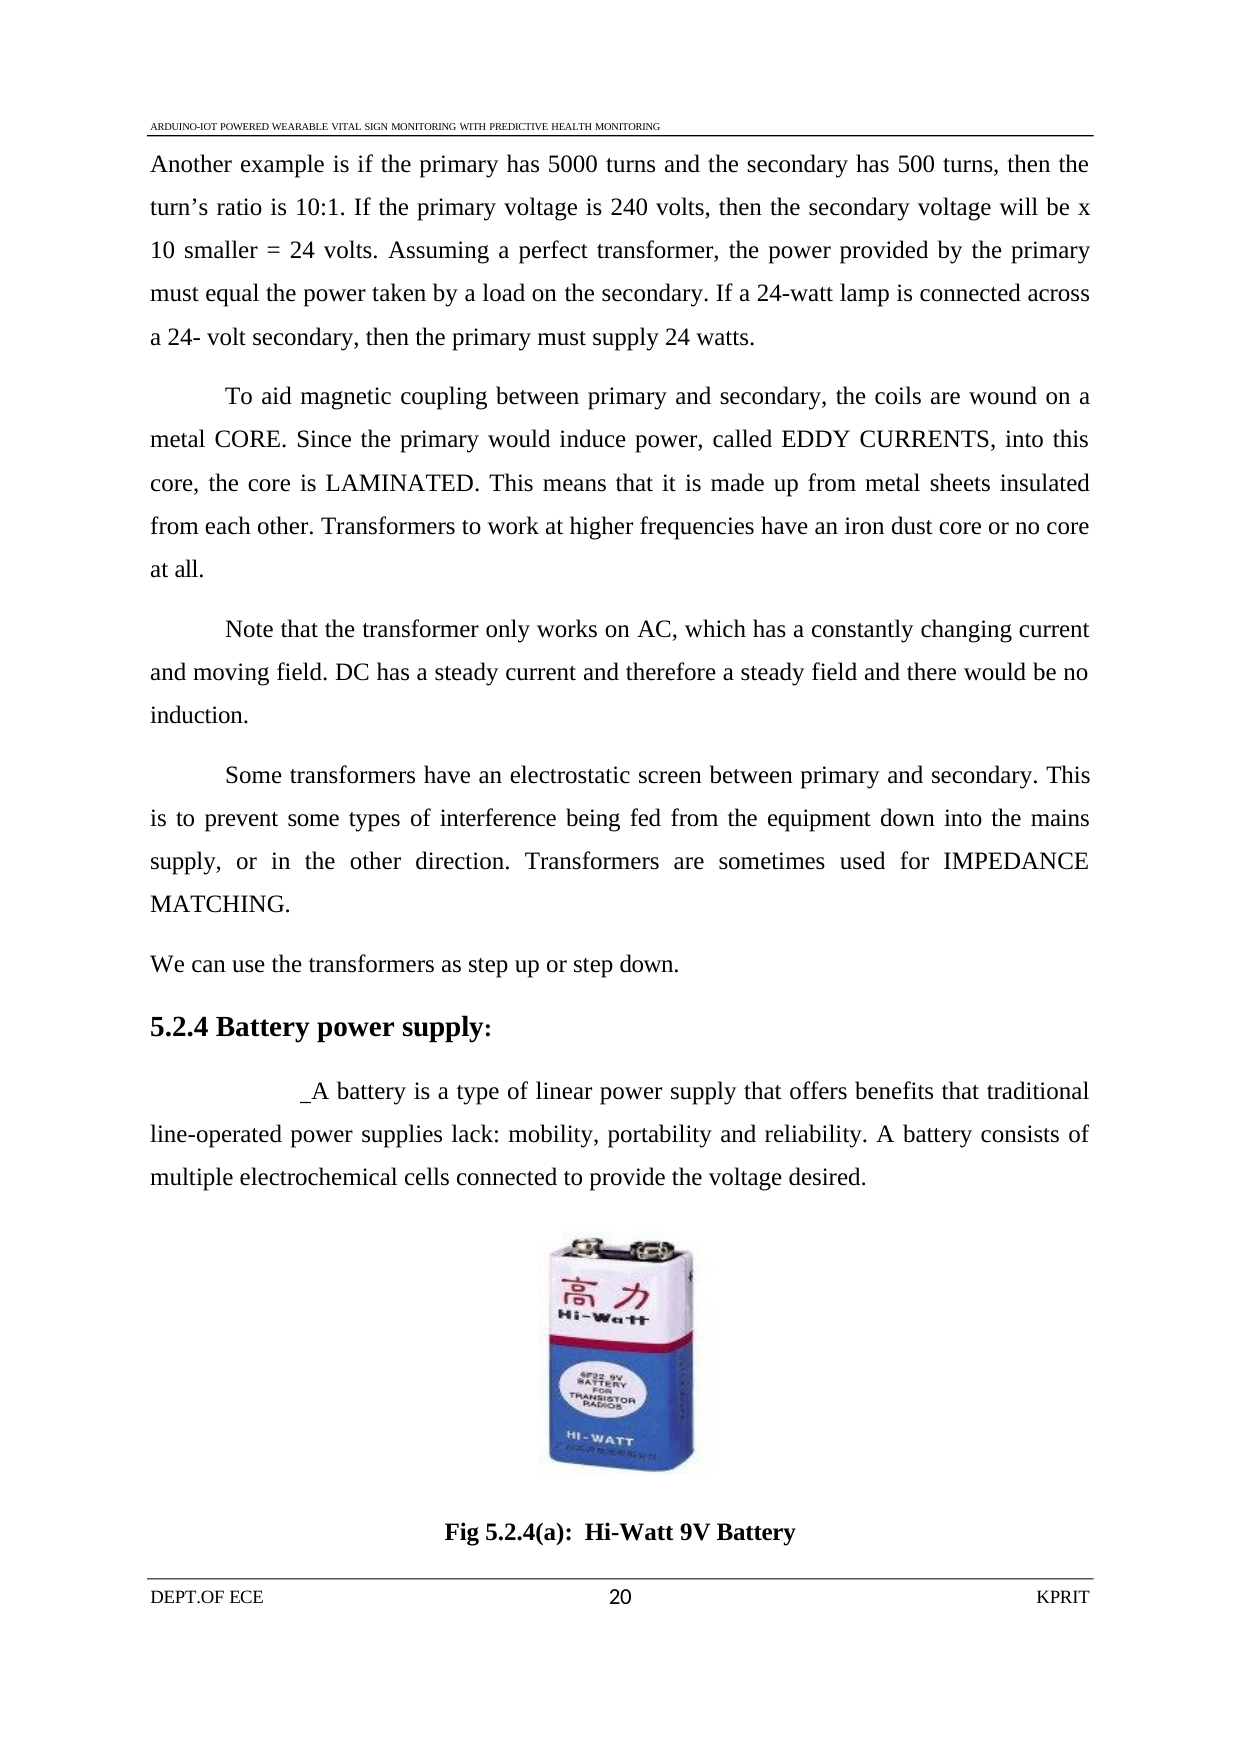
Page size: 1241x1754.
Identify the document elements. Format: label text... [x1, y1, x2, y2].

subtitle Fig 5.2.4(a): Hi-Watt 9V Battery [196, 1517, 1044, 1545]
text Another example is if the primary has 5000 turns and the secondary has 500 turns, then the turn’s ratio is 10:1. If the primary voltage is 240 volts, then the secondary voltage will be x 10 smaller = 24 volts. Assuming a perfect transformer, the power provided by the primary must equal the power taken by a load on the secondary. If a 24-watt lamp is connected across a 24- volt secondary, then the primary must supply 24 watts. [150, 149, 1091, 350]
text Note that the transformer only works on AC, which has a constantly changing current and moving field. DC has a steady current and therefore a steady field and there would be no induction. [150, 614, 1090, 729]
text We can use the transformers as step up or step down. [150, 949, 1196, 978]
text Some transformers have an electrostatic screen between primary and secondary. This is to prevent some types of interference being fed from the equipment down into the mains supply, or in the other direction. Transformers are sometimes used for IMPEDANCE MATCHING. [150, 760, 1091, 918]
picture [537, 1221, 715, 1476]
subtitle Battery power supply: [150, 1009, 1196, 1042]
text A battery is a type of linear power supply that offers benefits that traditional line-operated power supplies lack: mobility, portability and reliability. A battery consists of multiple electrochemical cells connected to provide the voltage desired. [150, 1076, 1090, 1191]
text To aid magnetic coupling between primary and secondary, the coils are wound on a metal CORE. Since the primary would induce power, called EDDY CURRENTS, into this core, the core is LAMINATED. This means that it is made up from metal sheets insulated from each other. Transformers to work at higher frequencies have an iron dust core or no core at all. [150, 381, 1091, 583]
